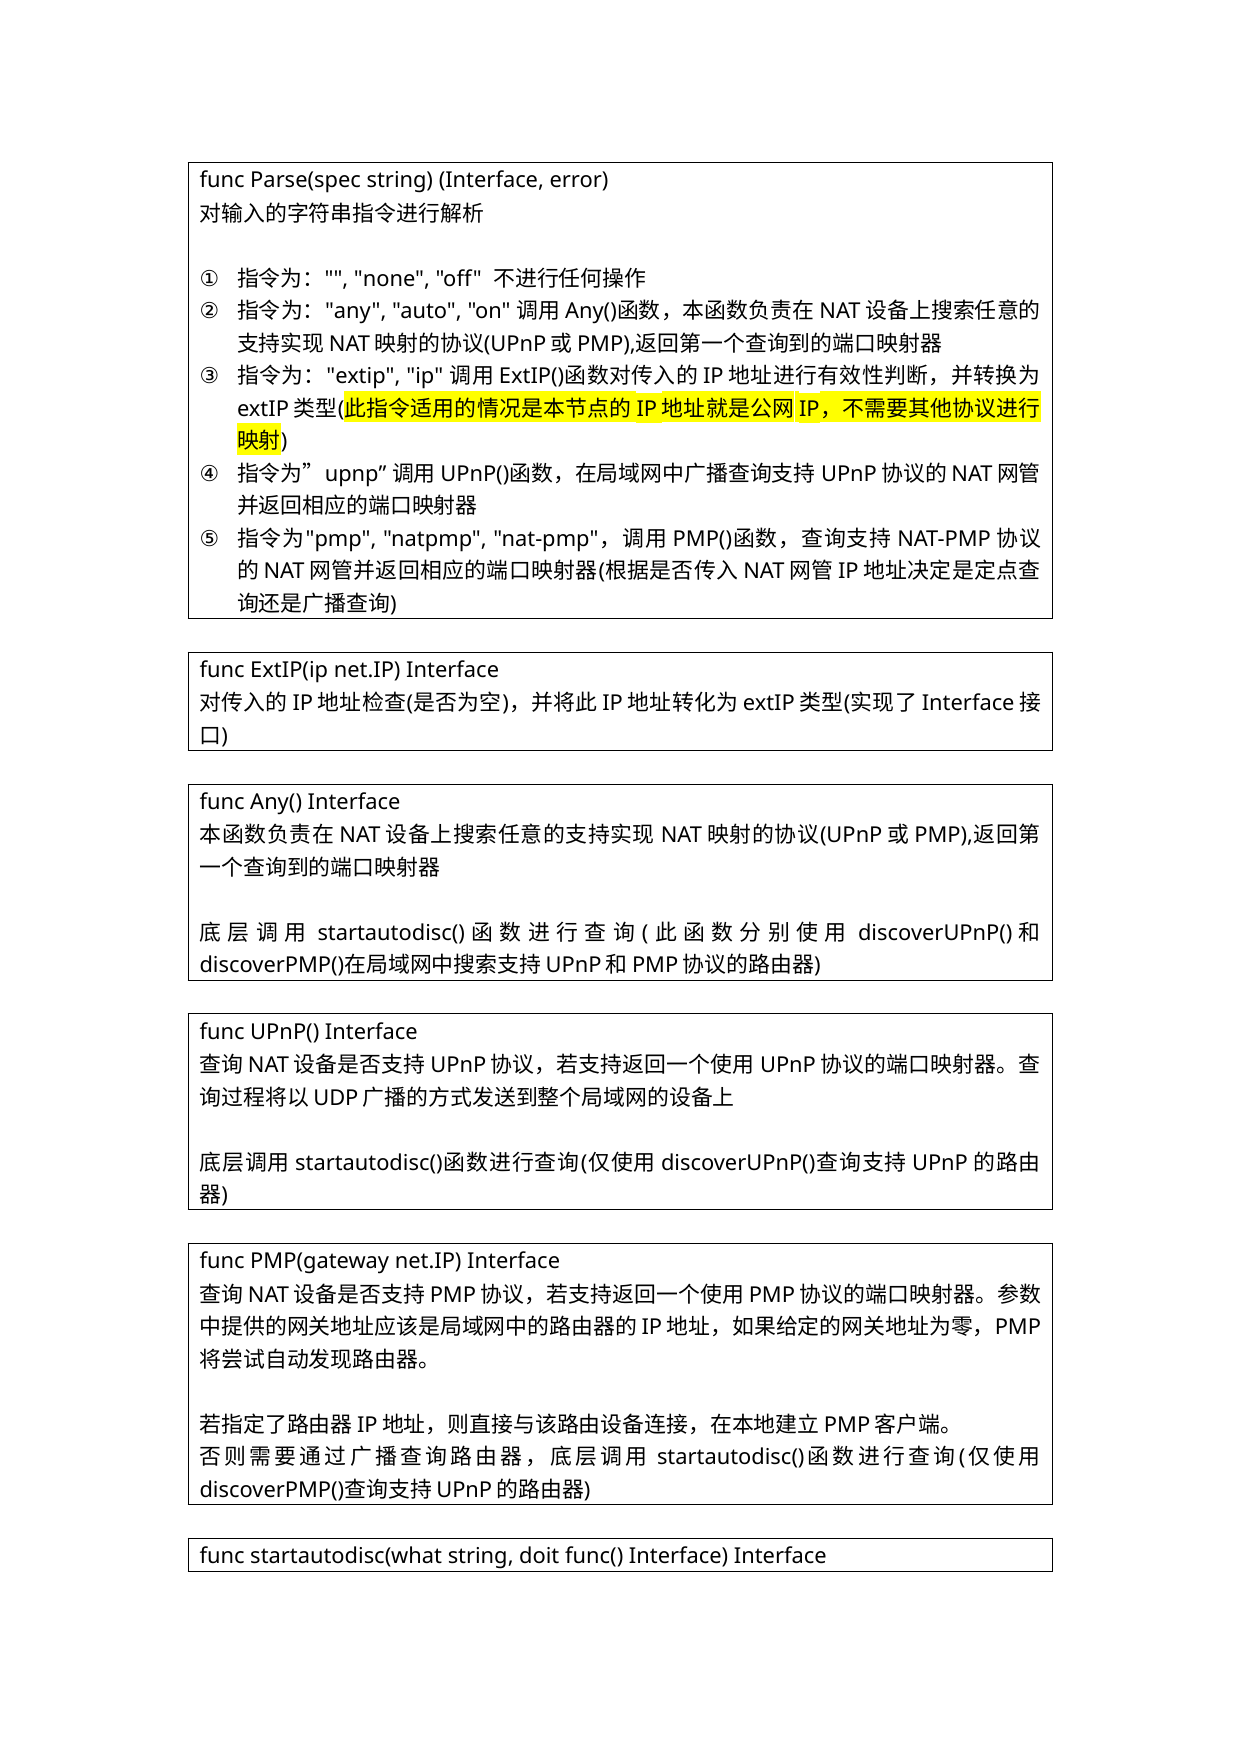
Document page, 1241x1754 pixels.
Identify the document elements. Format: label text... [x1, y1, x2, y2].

table_header func Parse(spec string) (Interface, error) 对输入的字符串指令进行解析 指令为："", "none", "off" 不进行任何操作 指令为："any", "auto", "on" 调用Any()函数，本函数负责在NAT设备上搜索任意的支持实现NAT映射的协议(UPnP或PMP),返回第一个查询到的端口映射器 指令为："extip", "ip" 调用ExtIP()函数对传入的IP地址进行有效性判断，并转换为extIP类型(此指令适用的情况是本节点的IP地址就是公网IP，不需要其他协议进行映射) 指令为”upnp” 调用UPnP()函数，在局域网中广播查询支持UPnP协议的NAT网管并返回相应的端口映射器 指令为"pmp", "natpmp", "nat-pmp"，调用PMP()函数，查询支持NAT-PMP协议的NAT网管并返回相应的端口映射器(根据是否传入NAT网管IP地址决定是定点查询还是广播查询) [189, 163, 1052, 618]
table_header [189, 1539, 1052, 1571]
table_header func UPnP() Interface 查询NAT设备是否支持UPnP协议，若支持返回一个使用UPnP协议的端口映射器。查询过程将以UDP广播的方式发送到整个局域网的设备上 底层调用startautodisc()函数进行查询(仅使用discoverUPnP()查询支持UPnP的路由器) [189, 1014, 1052, 1209]
table_header func PMP(gateway net.IP) Interface 查询NAT设备是否支持PMP协议，若支持返回一个使用PMP协议的端口映射器。参数中提供的网关地址应该是局域网中的路由器的IP地址，如果给定的网关地址为零，PMP将尝试自动发现路由器。 若指定了路由器IP地址，则直接与该路由设备连接，在本地建立PMP客户端。 否则需要通过广播查询路由器，底层调用startautodisc()函数进行查询(仅使用discoverPMP()查询支持UPnP的路由器) [189, 1244, 1052, 1504]
table_header func Any() Interface 本函数负责在NAT设备上搜索任意的支持实现NAT映射的协议(UPnP或PMP),返回第一个查询到的端口映射器 底层调用startautodisc()函数进行查询(此函数分别使用discoverUPnP()和discoverPMP()在局域网中搜索支持UPnP和PMP协议的路由器) [189, 785, 1052, 980]
table_header func ExtIP(ip net.IP) Interface 对传入的IP地址检查(是否为空)，并将此IP地址转化为extIP类型(实现了Interface接口) [189, 653, 1052, 750]
